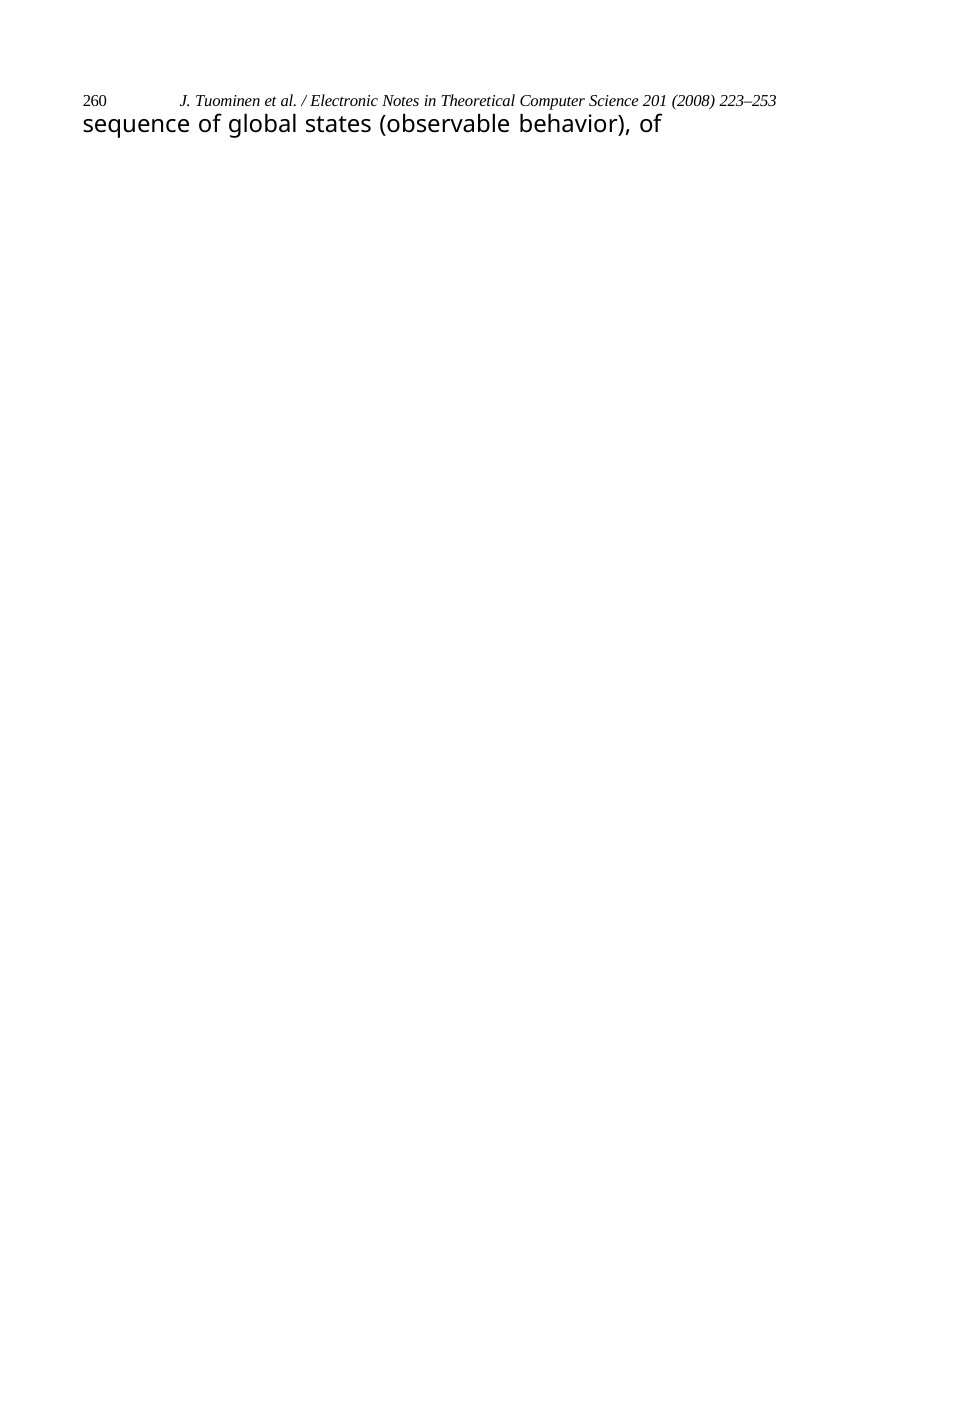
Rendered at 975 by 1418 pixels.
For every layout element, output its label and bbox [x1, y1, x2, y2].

text [82, 110, 882, 138]
